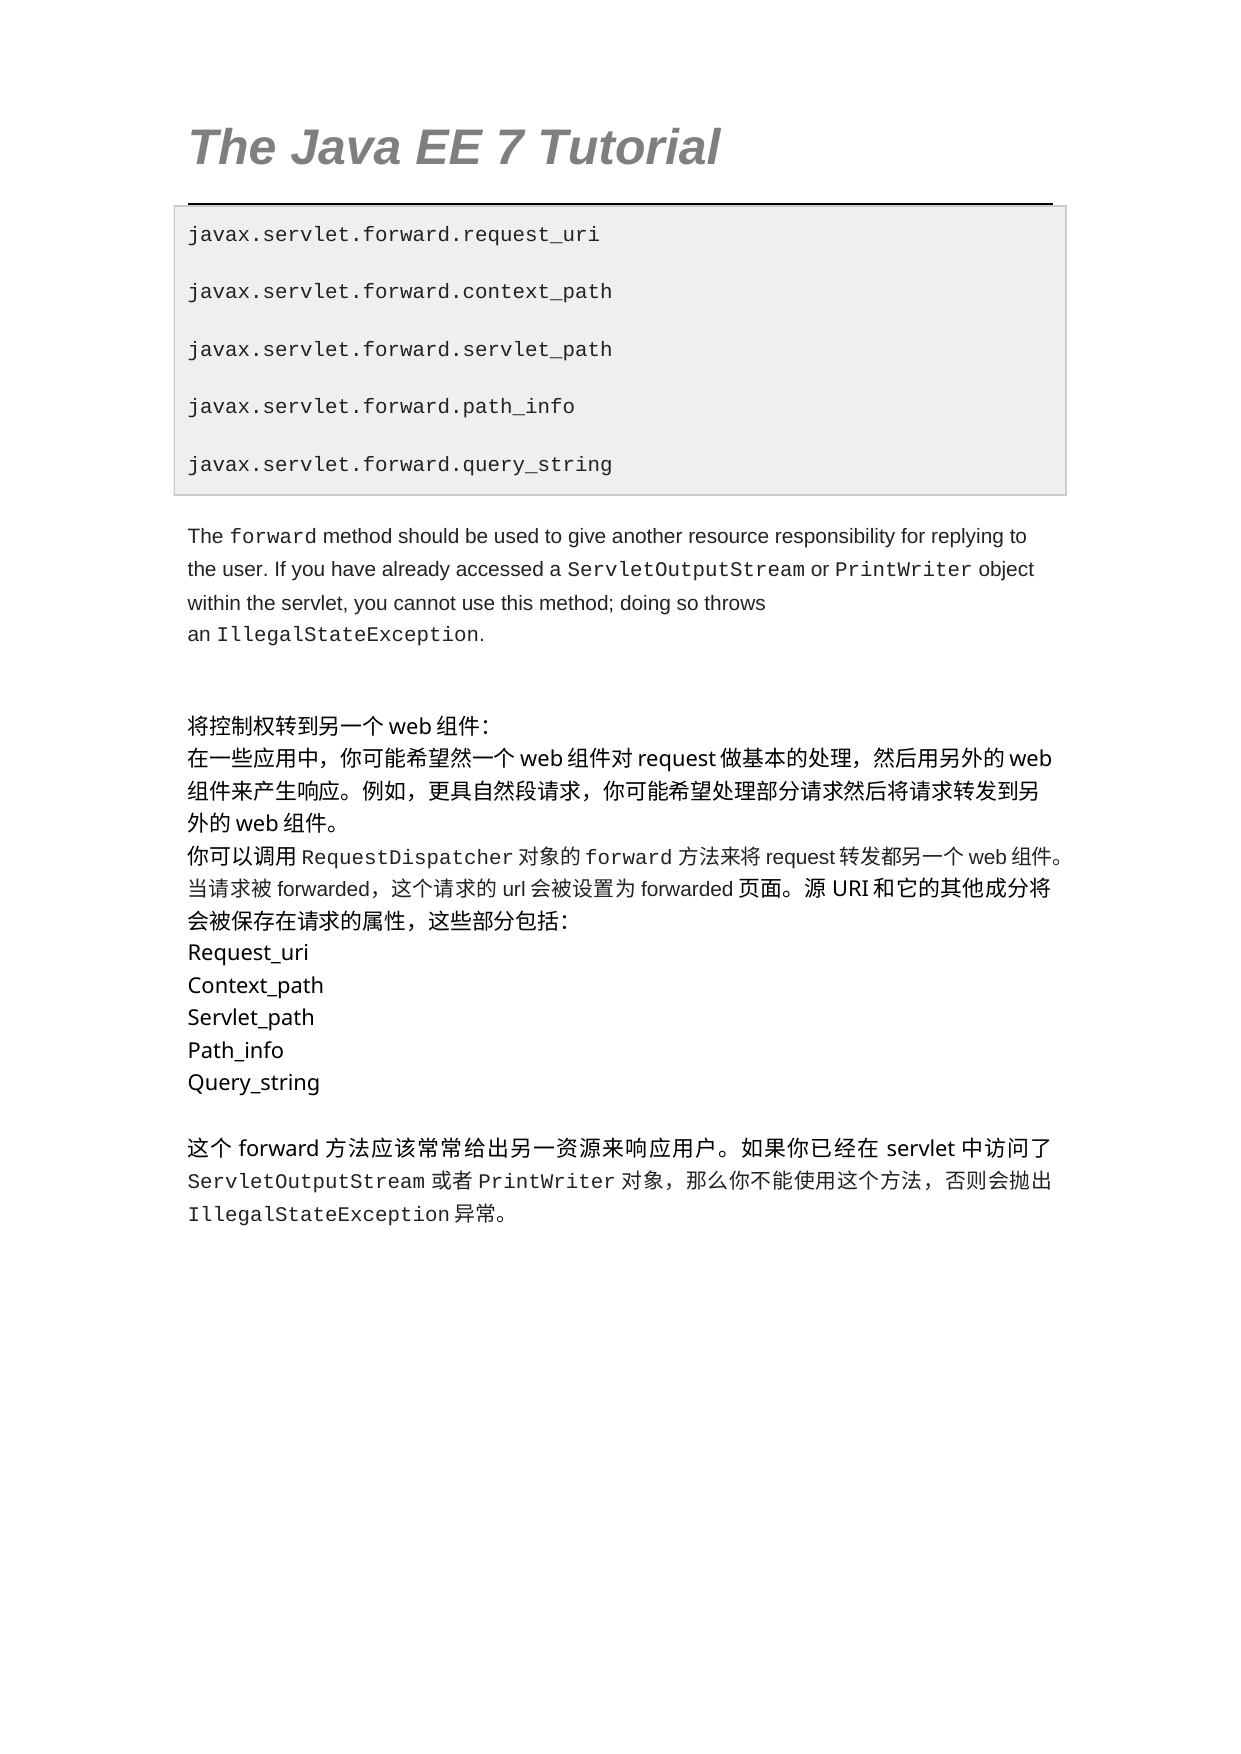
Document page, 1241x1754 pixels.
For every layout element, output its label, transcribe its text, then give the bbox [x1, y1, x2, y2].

text Request_uri [187, 936, 1053, 968]
text javax.servlet.forward.request_uri [175, 207, 1065, 252]
text 在一些应用中，你可能希望然一个web组件对request做基本的处理，然后用另外的web组件来产生响应。例如，更具自然段请求，你可能希望处理部分请求然后将请求转发到另外的web组件。 [187, 741, 1053, 838]
text javax.servlet.forward.context_path [175, 263, 1065, 309]
text Servlet_path [187, 1001, 1053, 1033]
text Query_string [187, 1066, 1053, 1098]
text javax.servlet.forward.query_string [175, 435, 1065, 494]
text 将控制权转到另一个web组件： [187, 708, 1053, 741]
text javax.servlet.forward.servlet_path [175, 320, 1065, 367]
text javax.servlet.forward.path_info [175, 378, 1065, 424]
text Context_path [187, 968, 1053, 1001]
text 这个forward方法应该常常给出另一资源来响应用户。如果你已经在servlet中访问了ServletOutputStream 或者PrintWriter 对象，那么你不能使用这个方法，否则会抛出IllegalStateException异常。 [187, 1131, 1053, 1228]
text 你可以调用RequestDispatcher对象的forward 方法来将request转发都另一个web组件。当请求被forwarded，这个请求的url会被设置为forwarded页面。源URI和它的其他成分将会被保存在请求的属性，这些部分包括： [187, 838, 1053, 936]
text Path_info [187, 1033, 1053, 1066]
